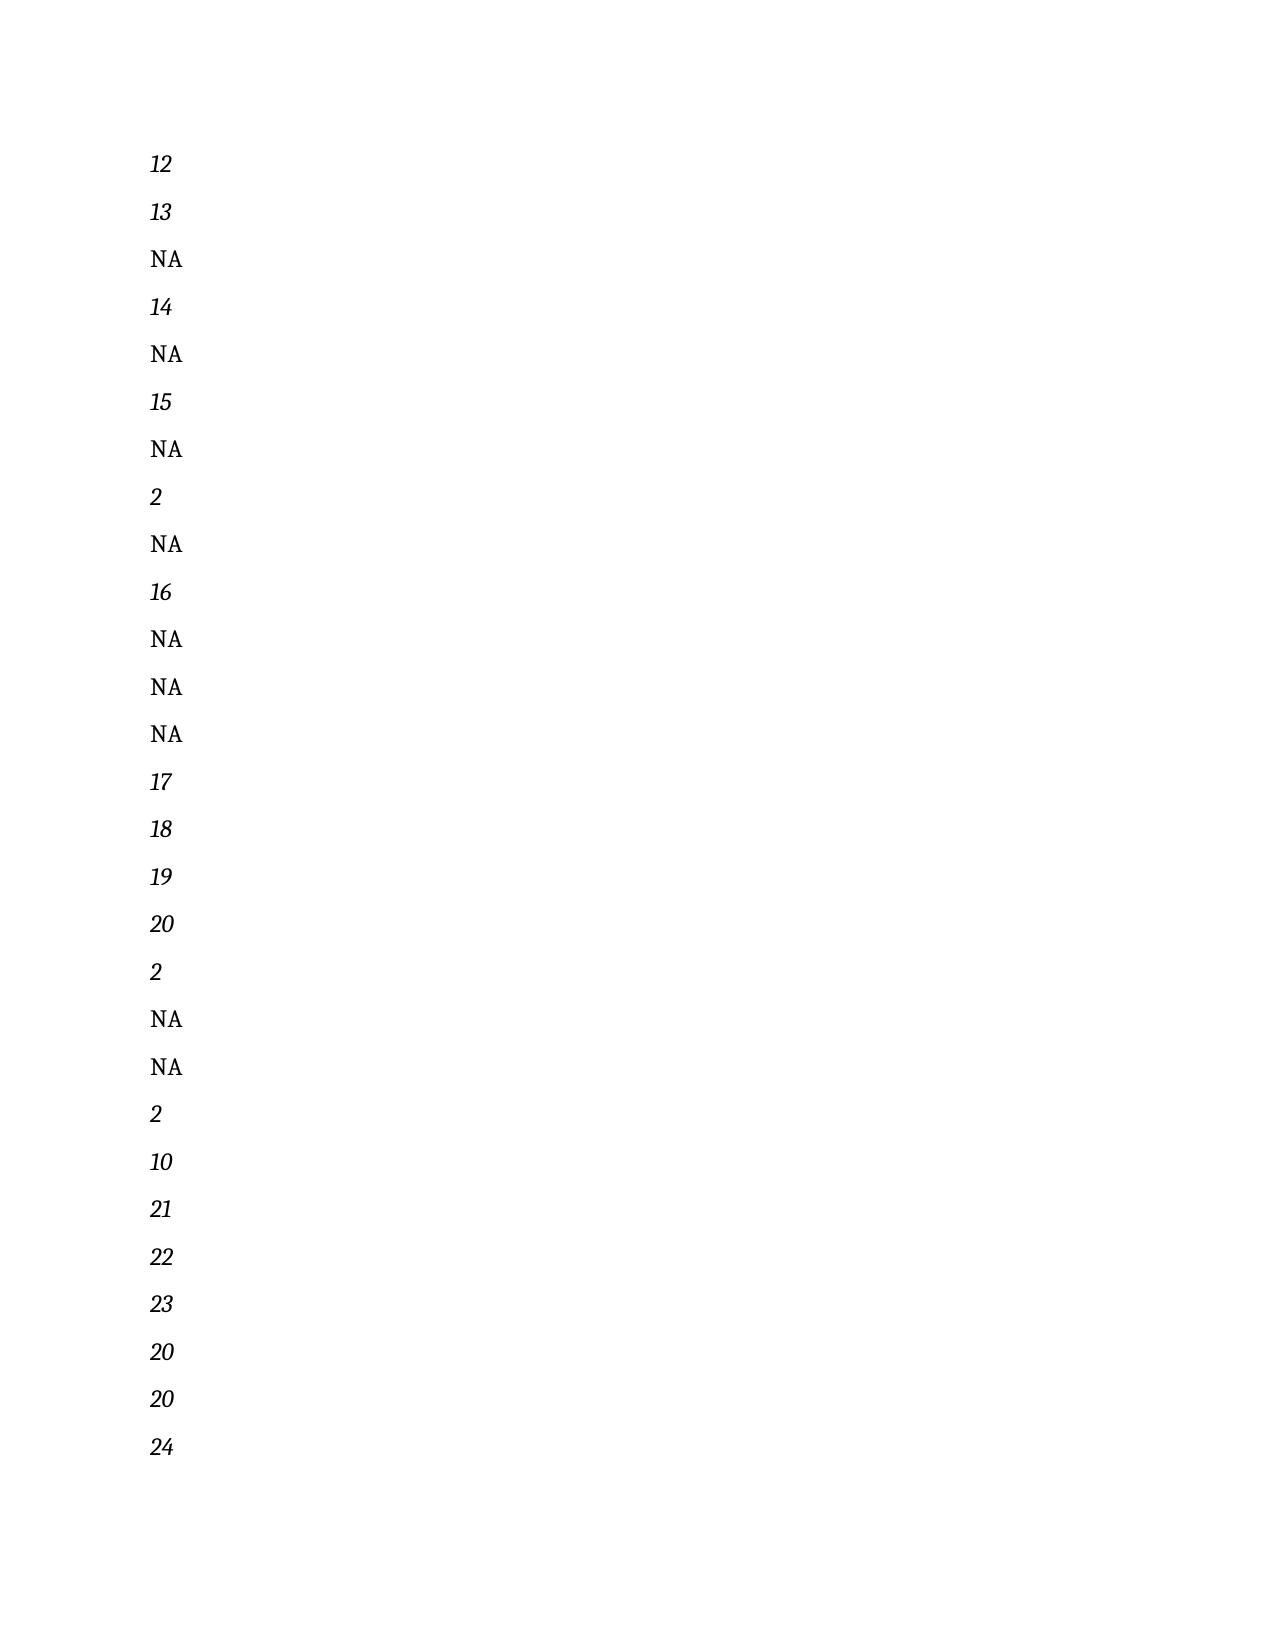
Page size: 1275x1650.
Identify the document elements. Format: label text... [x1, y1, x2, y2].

text 20 [150, 910, 1125, 939]
text 19 [150, 862, 1125, 891]
text NA [150, 720, 1125, 749]
text NA [150, 672, 1125, 701]
text NA [150, 1005, 1125, 1034]
text NA [150, 1052, 1125, 1081]
text 18 [150, 815, 1125, 844]
text 22 [150, 1242, 1125, 1271]
text NA [150, 435, 1125, 464]
text 16 [150, 577, 1125, 606]
text 24 [150, 1432, 1125, 1461]
text 21 [150, 1195, 1125, 1224]
text 23 [150, 1290, 1125, 1319]
text NA [150, 625, 1125, 654]
text 14 [150, 292, 1125, 321]
text NA [150, 245, 1125, 274]
text 2 [150, 482, 1125, 511]
text NA [150, 340, 1125, 369]
text 15 [150, 387, 1125, 416]
text 2 [150, 1100, 1125, 1129]
text 20 [150, 1337, 1125, 1366]
text 13 [150, 197, 1125, 226]
text 12 [150, 150, 1125, 179]
text 17 [150, 767, 1125, 796]
text 20 [150, 1385, 1125, 1414]
text 10 [150, 1147, 1125, 1176]
text 2 [150, 957, 1125, 986]
text NA [150, 530, 1125, 559]
